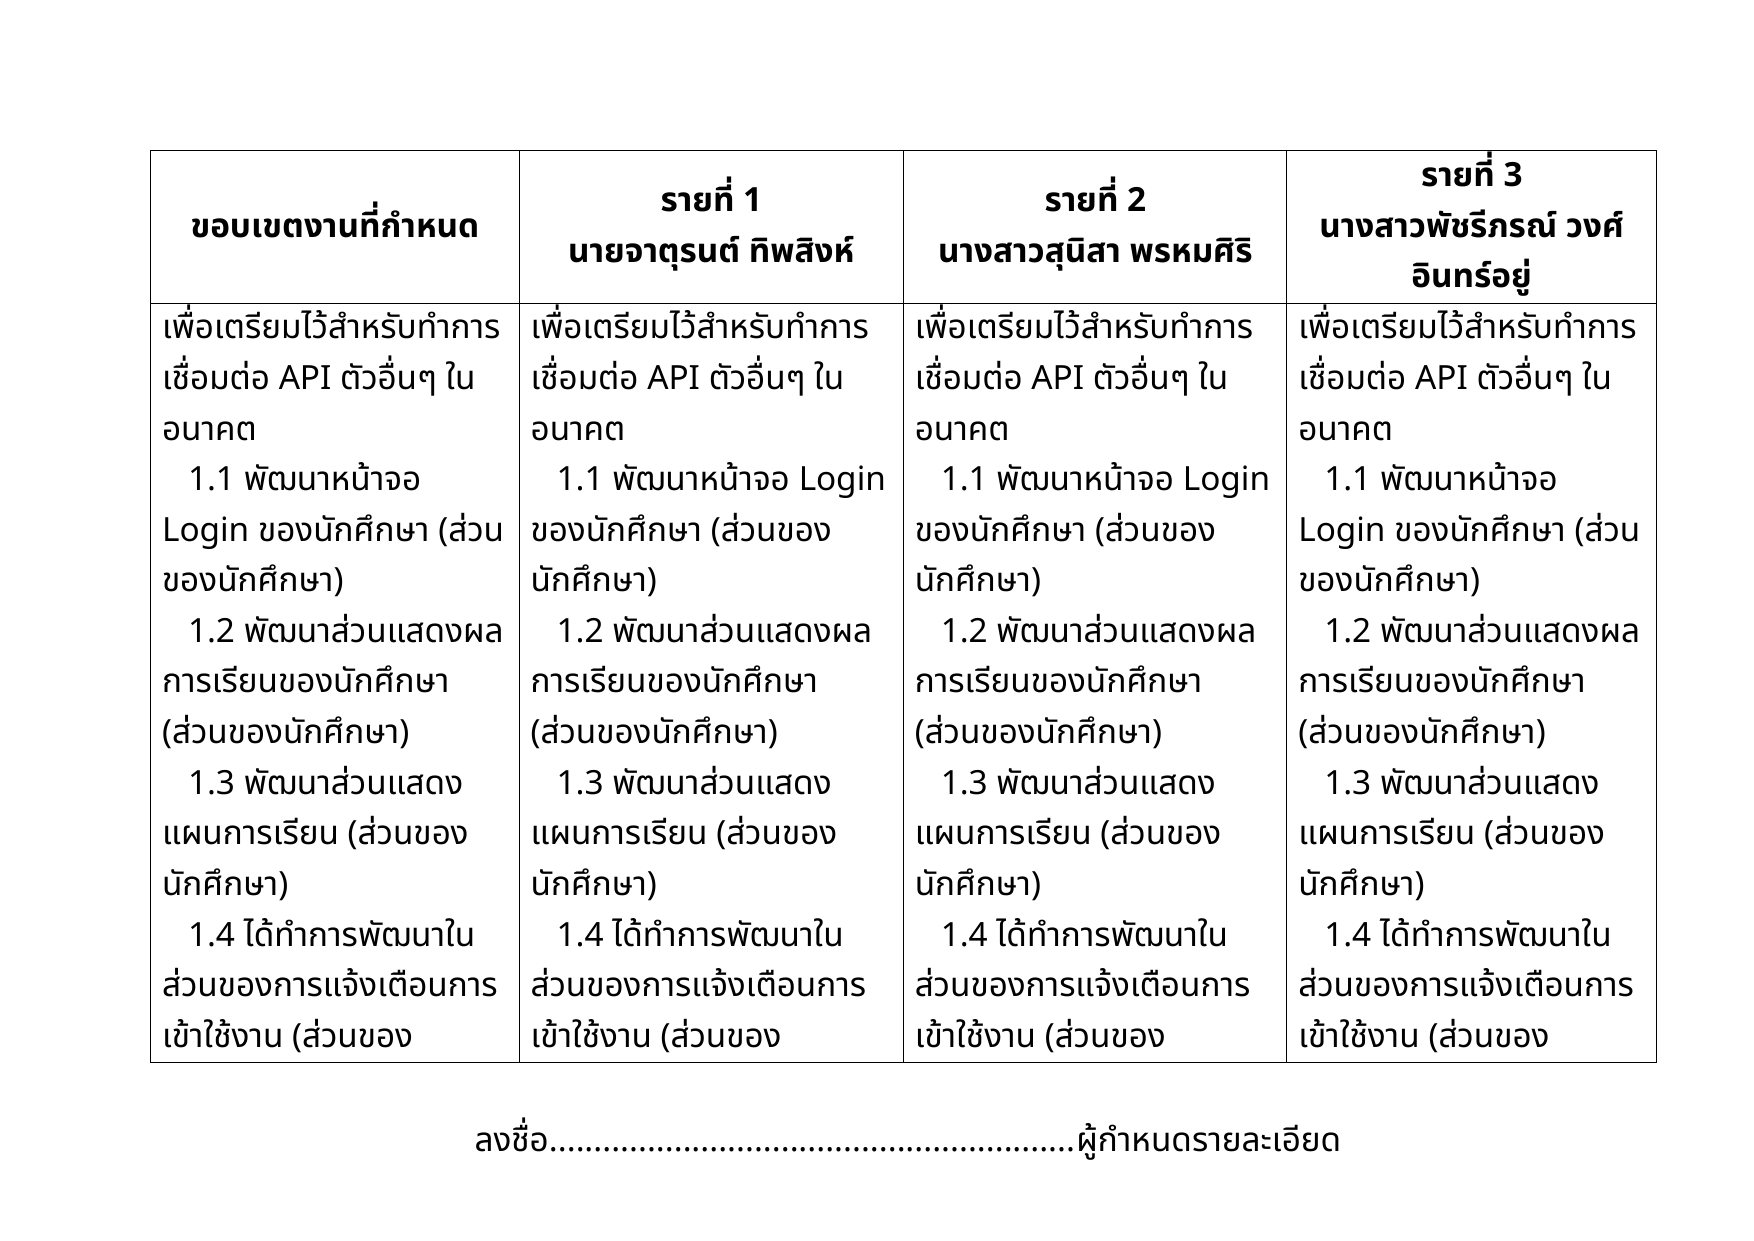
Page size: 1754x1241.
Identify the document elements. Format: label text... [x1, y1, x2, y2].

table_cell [1287, 304, 1656, 1062]
table_header รายที่ 2 นางสาวสุนิสา พรหมศิริ [904, 151, 1286, 302]
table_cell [151, 304, 519, 1062]
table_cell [520, 304, 903, 1062]
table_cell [904, 304, 1286, 1062]
table_header ขอบเขตงานที่กำหนด [151, 151, 519, 302]
table_header รายที่ 1 นายจาตุรนต์ ทิพสิงห์ [520, 151, 903, 302]
table_header รายที่ 3 นางสาวพัชรีภรณ์ วงศ์อินทร์อยู่ [1287, 151, 1656, 302]
